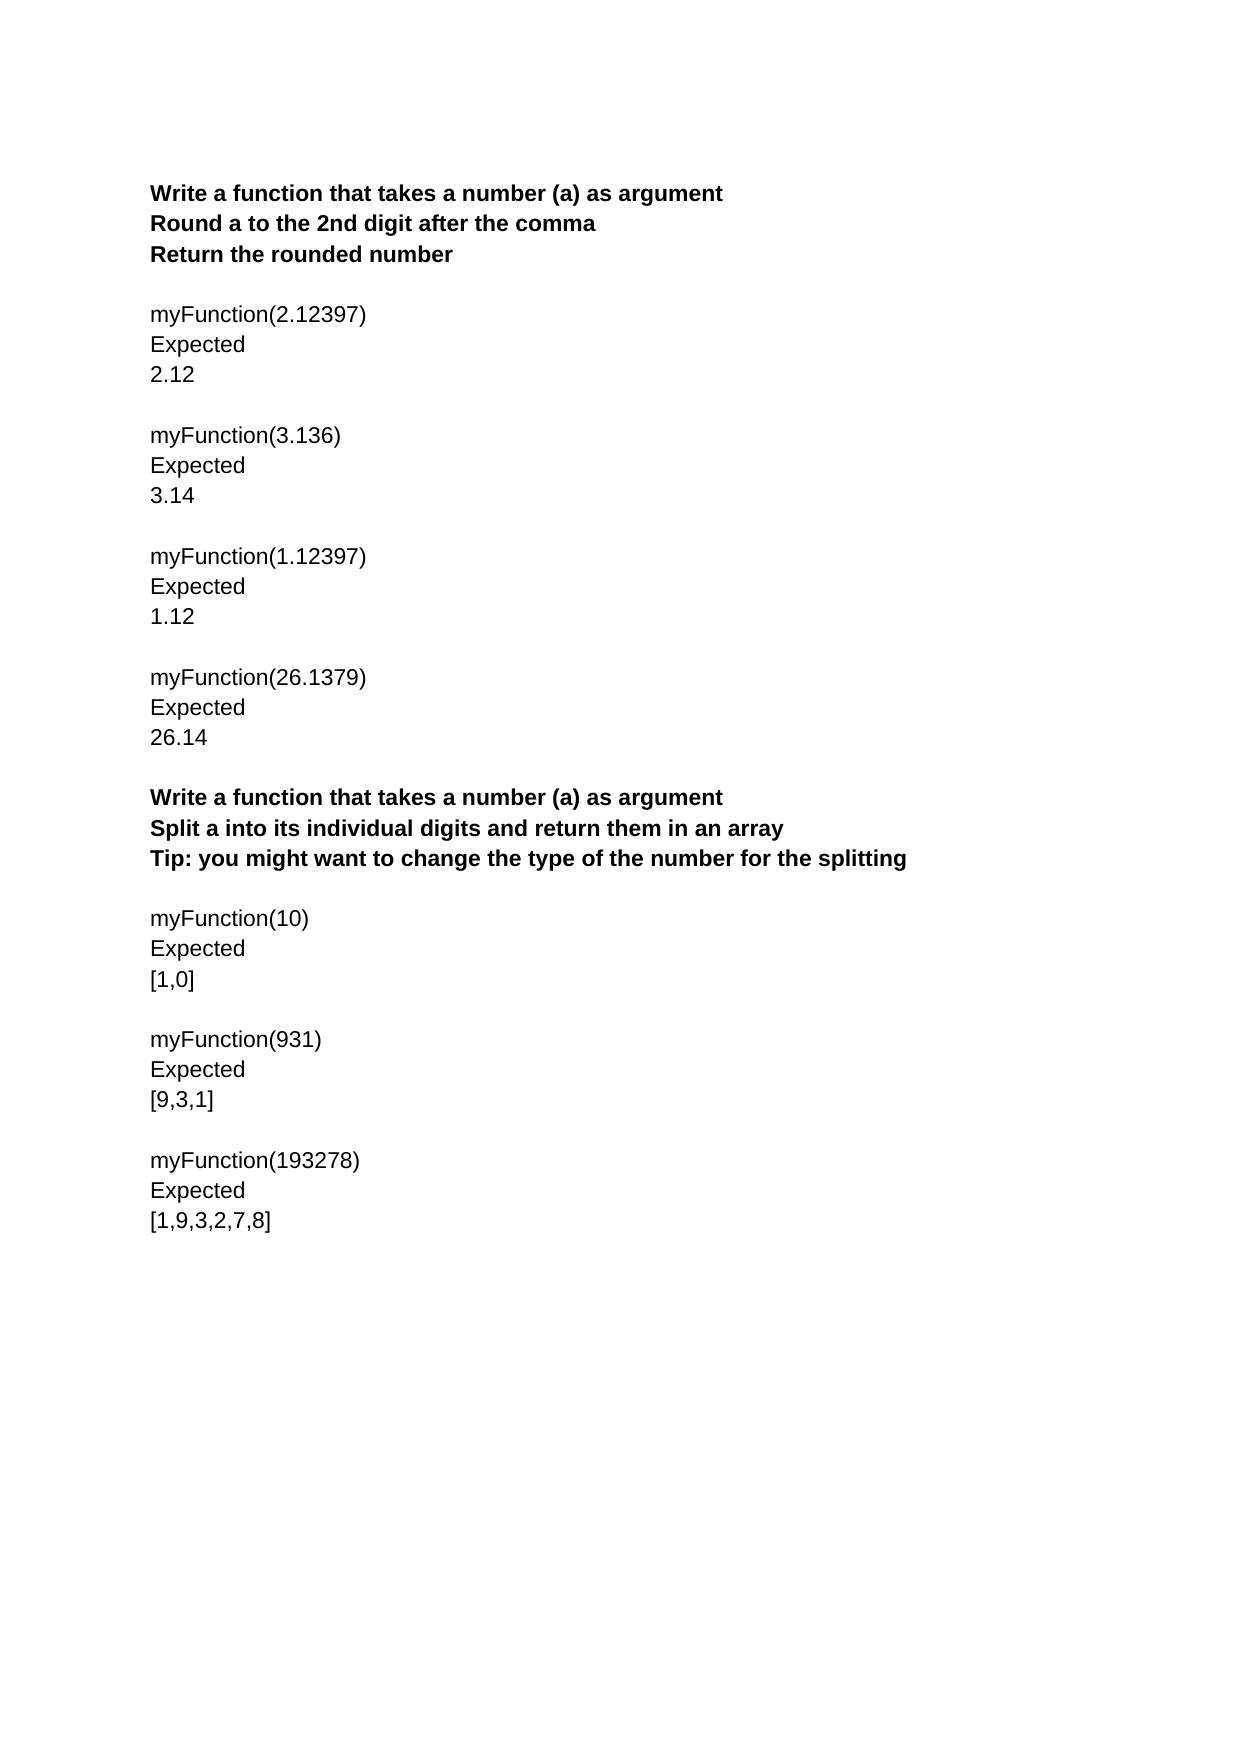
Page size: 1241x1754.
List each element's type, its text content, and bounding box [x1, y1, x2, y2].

text Expected [150, 694, 1090, 720]
text 1.12 [150, 603, 1090, 629]
text Expected [150, 331, 1090, 358]
text myFunction(1.12397) [150, 543, 1090, 569]
text Expected [150, 1177, 1090, 1203]
text myFunction(931) [150, 1026, 1090, 1052]
text Expected [150, 573, 1090, 599]
text myFunction(2.12397) [150, 301, 1090, 327]
text Tip: you might want to change the type of the number for the splitting [150, 845, 1090, 871]
text Return the rounded number [150, 241, 1090, 267]
text Expected [150, 935, 1090, 962]
text 3.14 [150, 482, 1090, 509]
text [9,3,1] [150, 1086, 1090, 1113]
text Split a into its individual digits and return them in an array [150, 814, 1090, 841]
text Write a function that takes a number (a) as argument [150, 180, 1090, 207]
text 2.12 [150, 361, 1090, 388]
text 26.14 [150, 724, 1090, 750]
text myFunction(3.136) [150, 422, 1090, 448]
text myFunction(26.1379) [150, 663, 1090, 690]
text Expected [150, 452, 1090, 478]
text [1,9,3,2,7,8] [150, 1207, 1090, 1234]
text Write a function that takes a number (a) as argument [150, 784, 1090, 811]
text Expected [150, 1056, 1090, 1083]
text myFunction(10) [150, 905, 1090, 932]
text myFunction(193278) [150, 1147, 1090, 1173]
text Round a to the 2nd digit after the comma [150, 210, 1090, 237]
text [1,0] [150, 966, 1090, 992]
